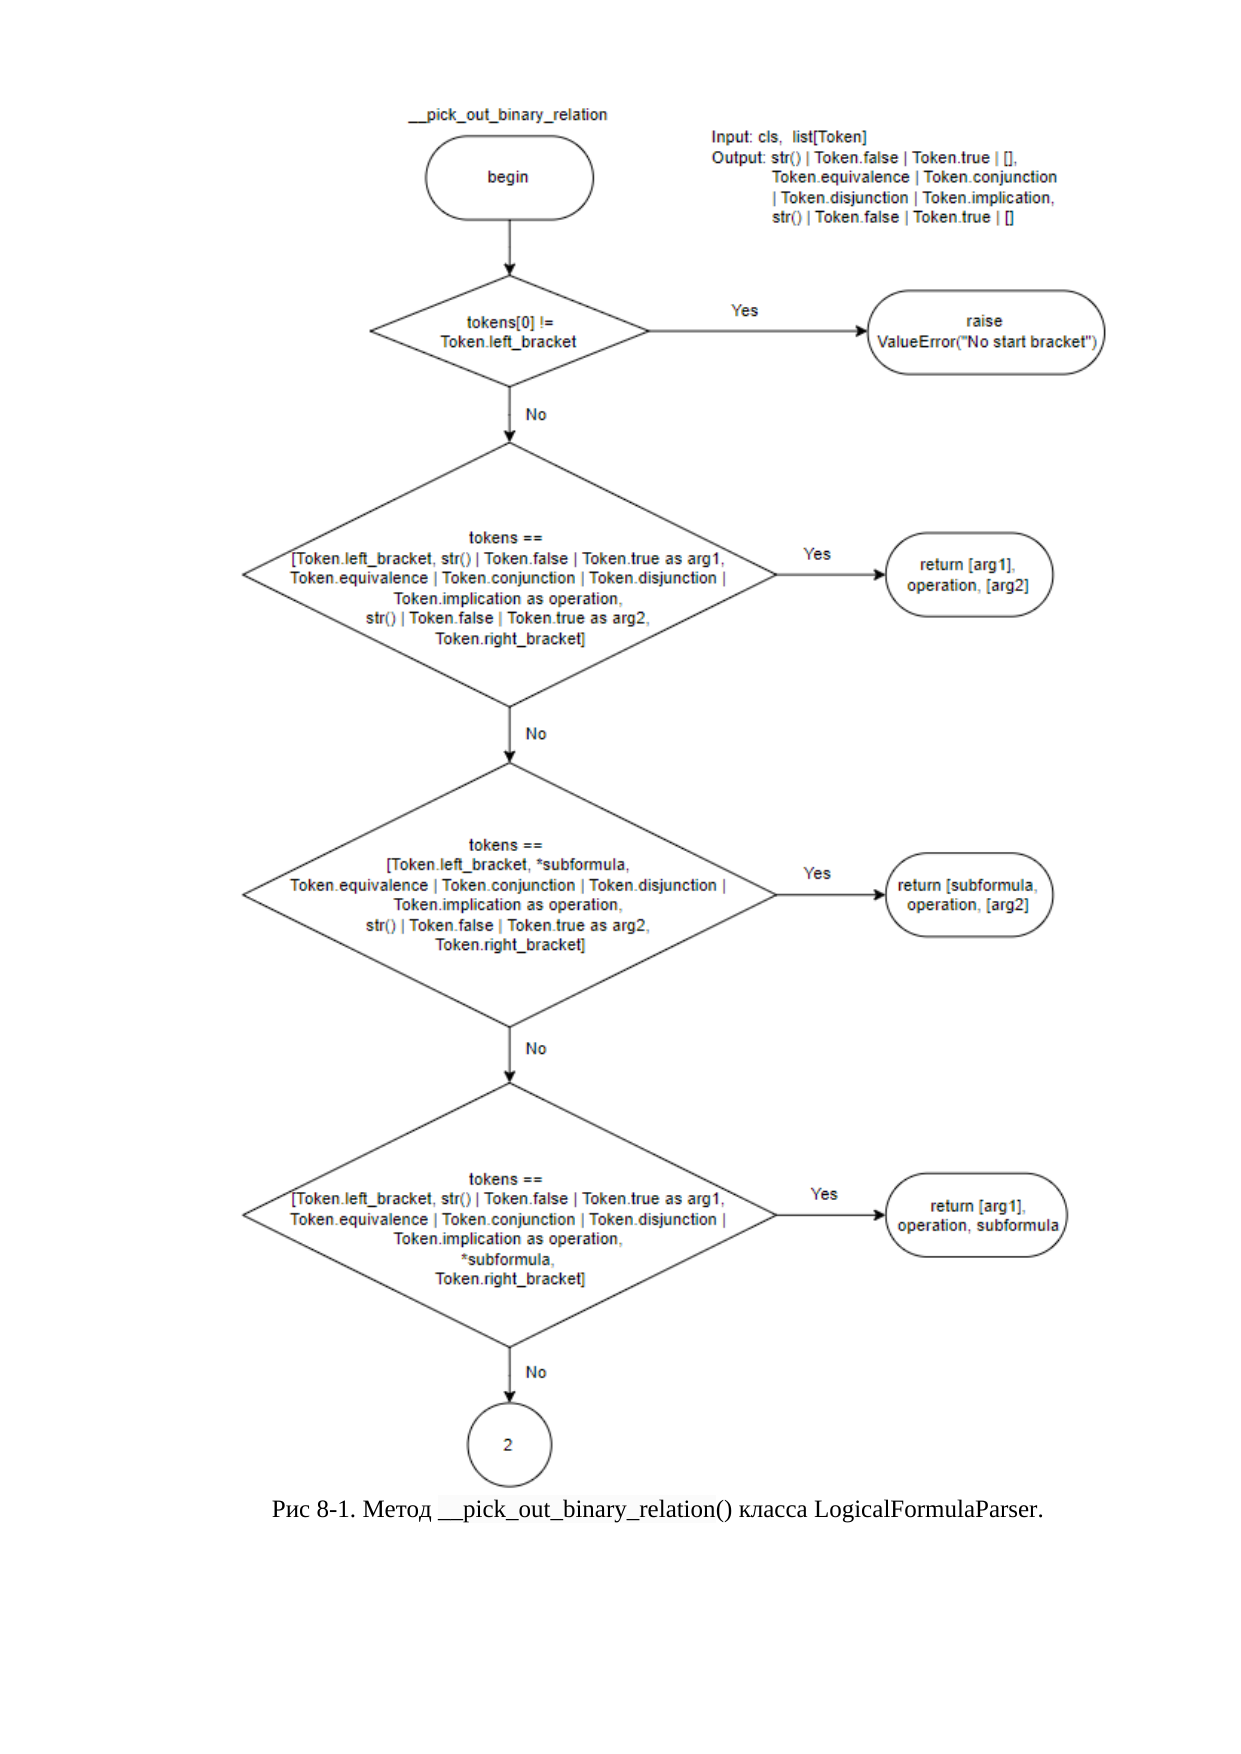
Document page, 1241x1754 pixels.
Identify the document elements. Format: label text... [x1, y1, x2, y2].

picture [197, 108, 1119, 1491]
list Рис 8-1. Метод __pick_out_binary_relation() класса LogicalFormulaParser. [150, 1494, 1165, 1523]
